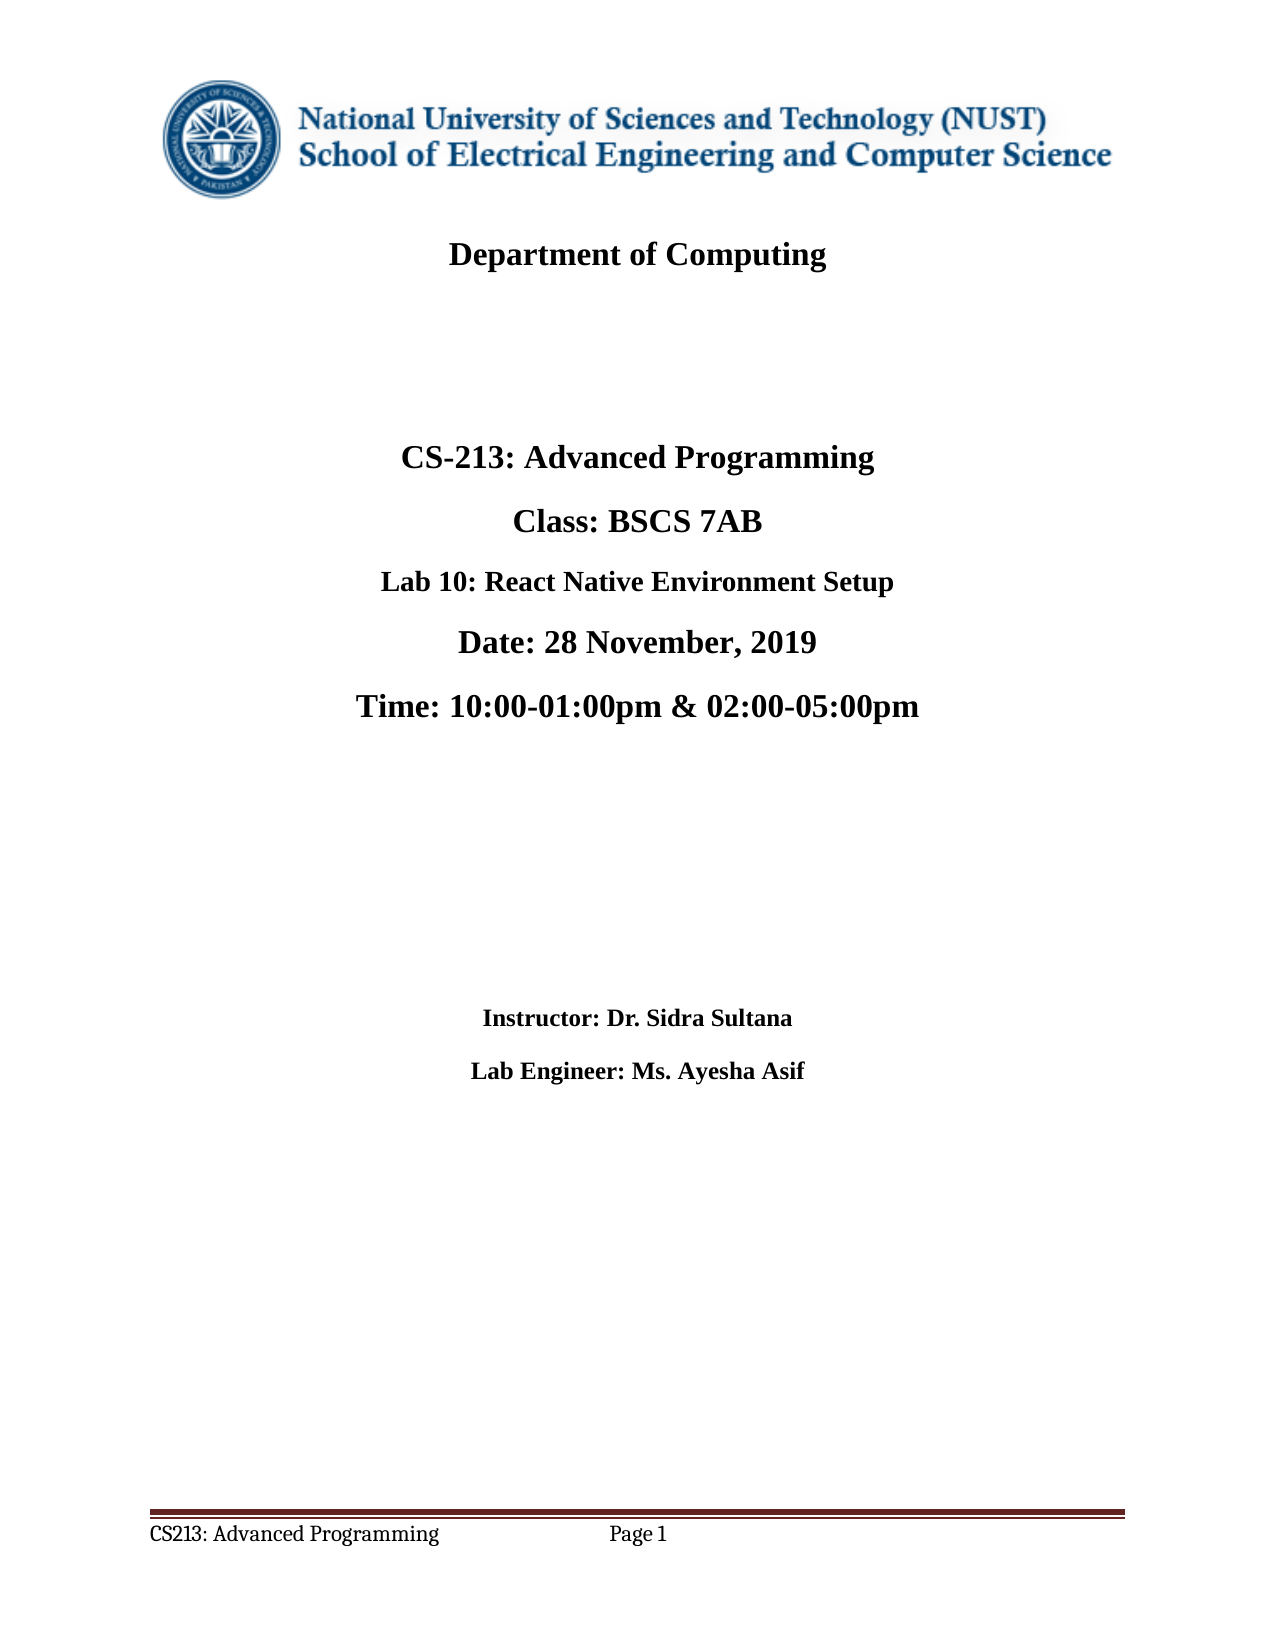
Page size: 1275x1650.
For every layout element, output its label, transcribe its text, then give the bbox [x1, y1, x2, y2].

text CS-213: Advanced Programming [150, 437, 1125, 476]
subtitle Instructor: Dr. Sidra Sultana [150, 1003, 1125, 1031]
text Class: BSCS 7AB [150, 501, 1125, 539]
text Time: 10:00-01:00pm & 02:00-05:00pm [150, 686, 1125, 724]
picture [150, 75, 1125, 210]
text Date: 28 November, 2019 [150, 623, 1125, 661]
text Lab Engineer: Ms. Ayesha Asif [150, 1056, 1125, 1085]
subtitle Lab 10: React Native Environment Setup [150, 564, 1125, 598]
subtitle Department of Computing [150, 234, 1125, 311]
